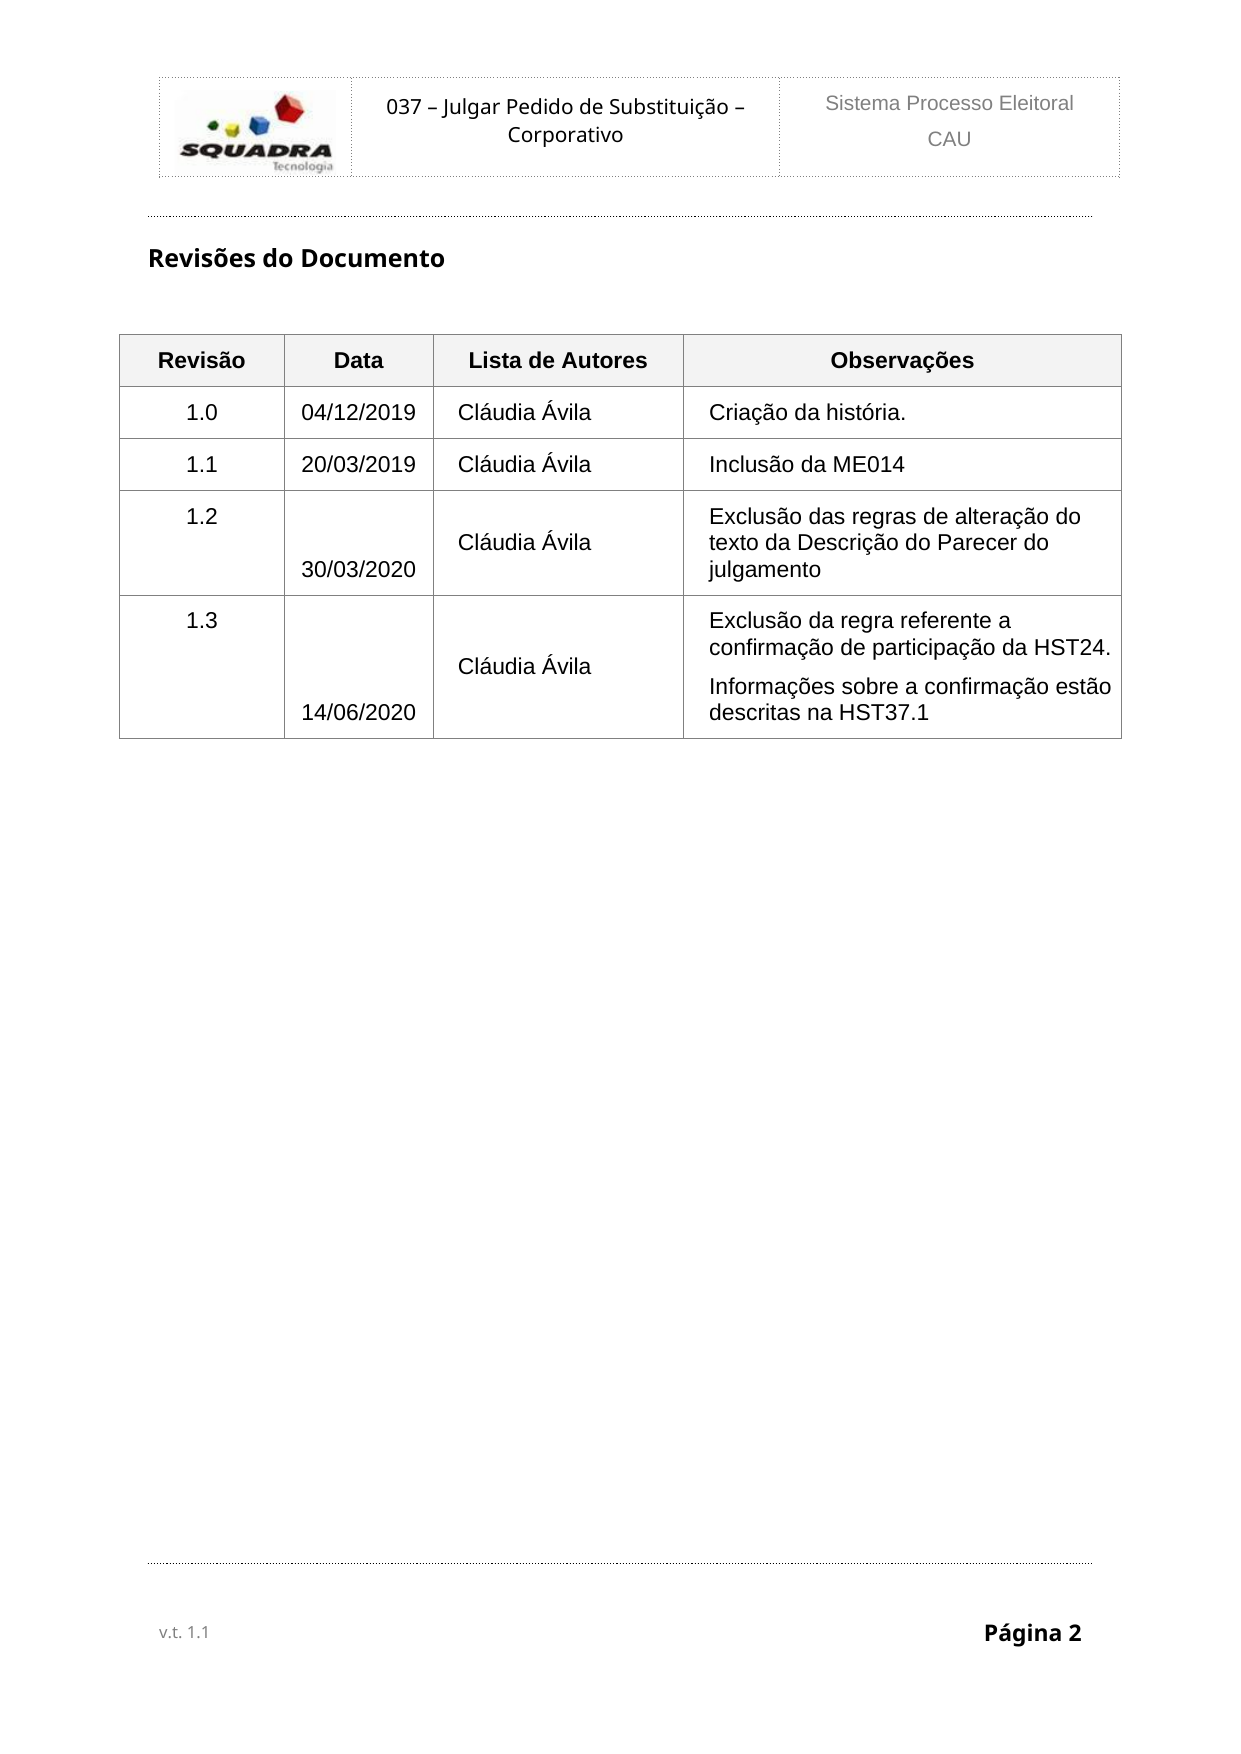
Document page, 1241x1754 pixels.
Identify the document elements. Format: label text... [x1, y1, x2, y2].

table_cell 20/03/2019 [285, 439, 433, 490]
table_header Observações [684, 335, 1121, 386]
table_cell 1.2 [120, 491, 284, 594]
table_cell 1.3 [120, 596, 284, 738]
table_cell 04/12/2019 [285, 387, 433, 438]
table_cell 14/06/2020 [285, 596, 433, 738]
table_cell 1.1 [120, 439, 284, 490]
table_header Revisão [120, 335, 284, 386]
picture [174, 90, 337, 176]
table_header Lista de Autores [434, 335, 683, 386]
table_cell Exclusão da regra referente a confirmação de participação da HST24. Informações sobre a confirmação estão descritas na HST37.1 [684, 596, 1121, 738]
table_header Data [285, 335, 433, 386]
text Revisões do Documento [148, 241, 1092, 275]
table_cell 1.0 [120, 387, 284, 438]
table_cell Exclusão das regras de alteração do texto da Descrição do Parecer do julgamento [684, 491, 1121, 594]
table_cell Cláudia Ávila [434, 387, 683, 438]
table_cell Cláudia Ávila [434, 491, 683, 594]
table_cell Inclusão da ME014 [684, 439, 1121, 490]
table_cell Cláudia Ávila [434, 596, 683, 738]
table_cell Criação da história. [684, 387, 1121, 438]
table_cell Cláudia Ávila [434, 439, 683, 490]
table_cell 30/03/2020 [285, 491, 433, 594]
